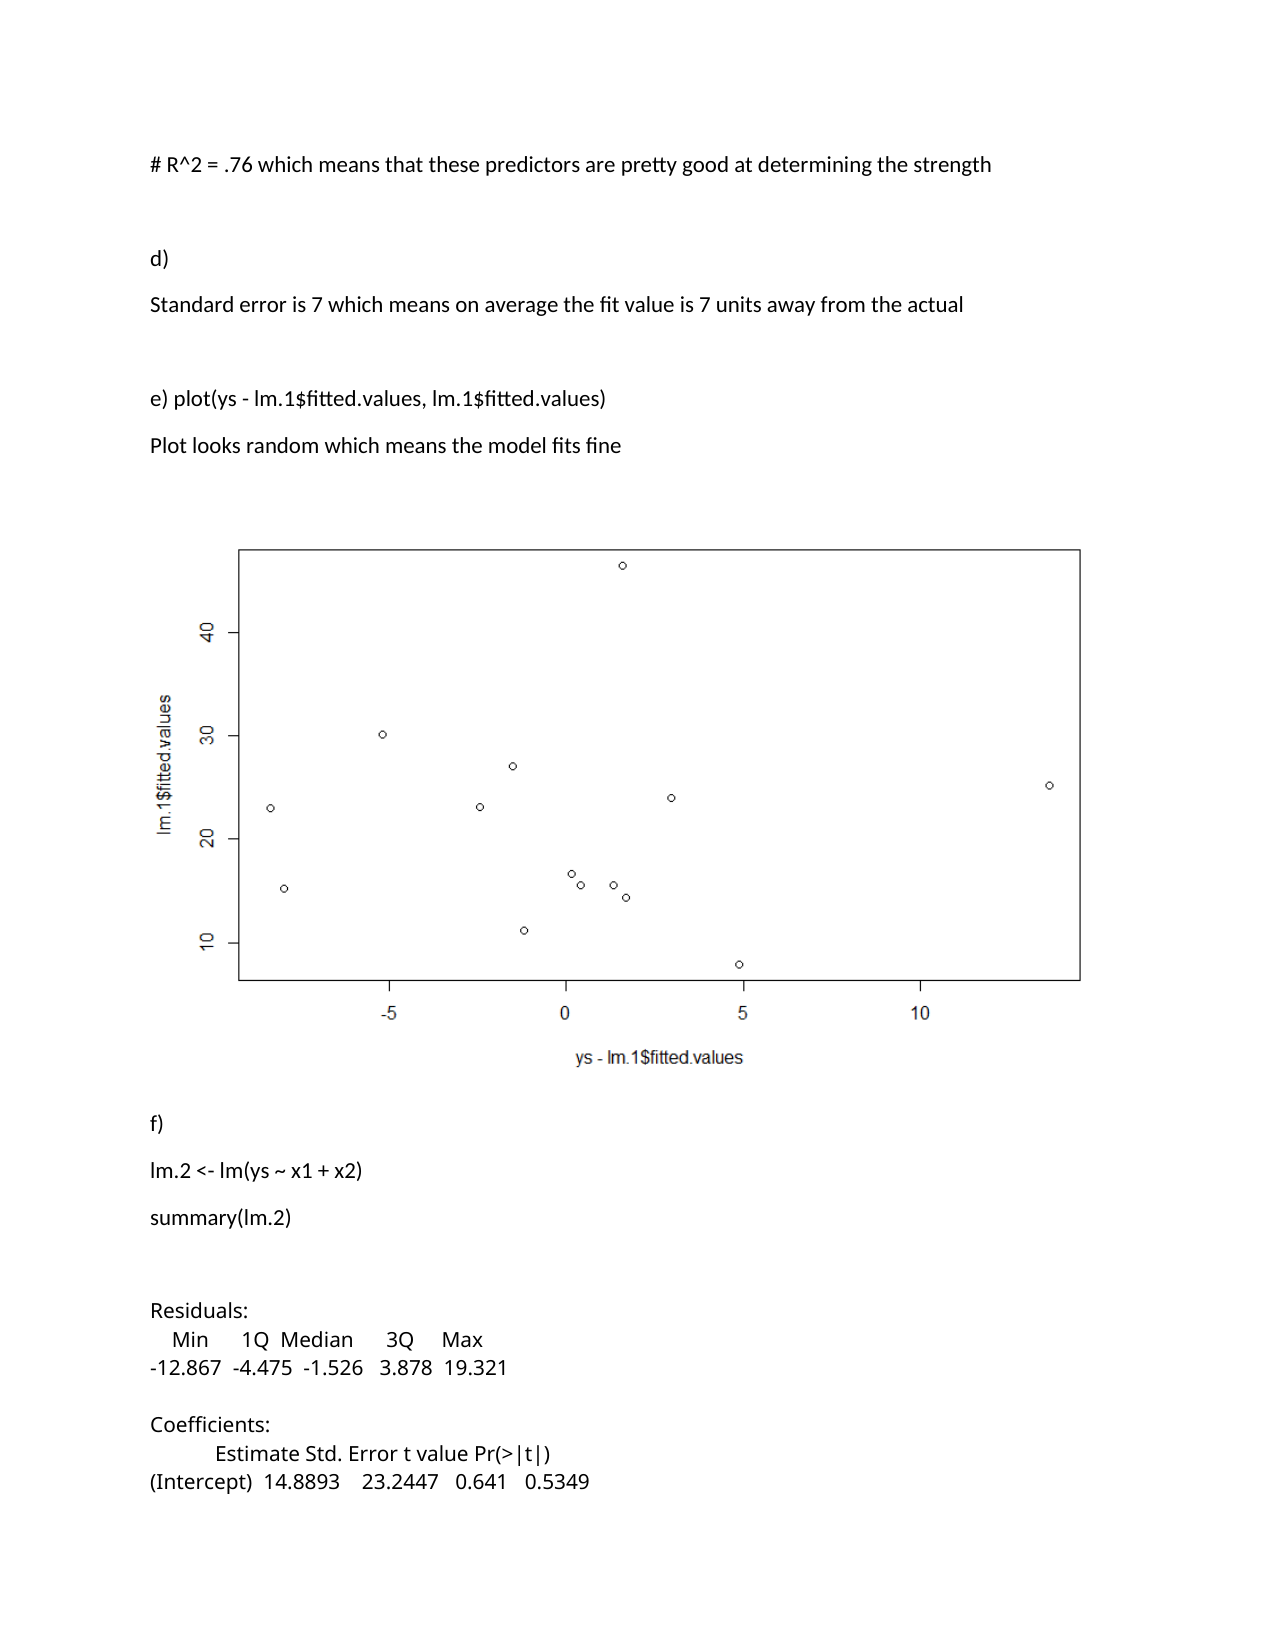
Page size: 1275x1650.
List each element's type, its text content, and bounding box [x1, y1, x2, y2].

text -12.867 -4.475 -1.526 3.878 19.321 [150, 1353, 1125, 1382]
text # R^2 = .76 which means that these predictors are pretty good at determining the strength [150, 150, 1125, 178]
text lm.2 <- lm(ys ~ x1 + x2) [150, 1156, 1125, 1184]
text summary(lm.2) [150, 1203, 1125, 1231]
text Residuals: [150, 1297, 1125, 1325]
text Estimate Std. Error t value Pr(>|t|) [150, 1439, 1125, 1467]
text e) plot(ys - lm.1$fitted.values, lm.1$fitted.values) [150, 384, 1125, 412]
text Coefficients: [150, 1410, 1125, 1439]
text Standard error is 7 which means on average the fit value is 7 units away from the actual [150, 291, 1125, 319]
text d) [150, 244, 1125, 272]
text (Intercept) 14.8893 23.2447 0.641 0.5349 [150, 1467, 1125, 1496]
text Plot looks random which means the model fits fine [150, 431, 1125, 461]
text f) [150, 1109, 1125, 1137]
text Min 1Q Median 3Q Max [150, 1325, 1125, 1353]
picture [150, 461, 1125, 1091]
